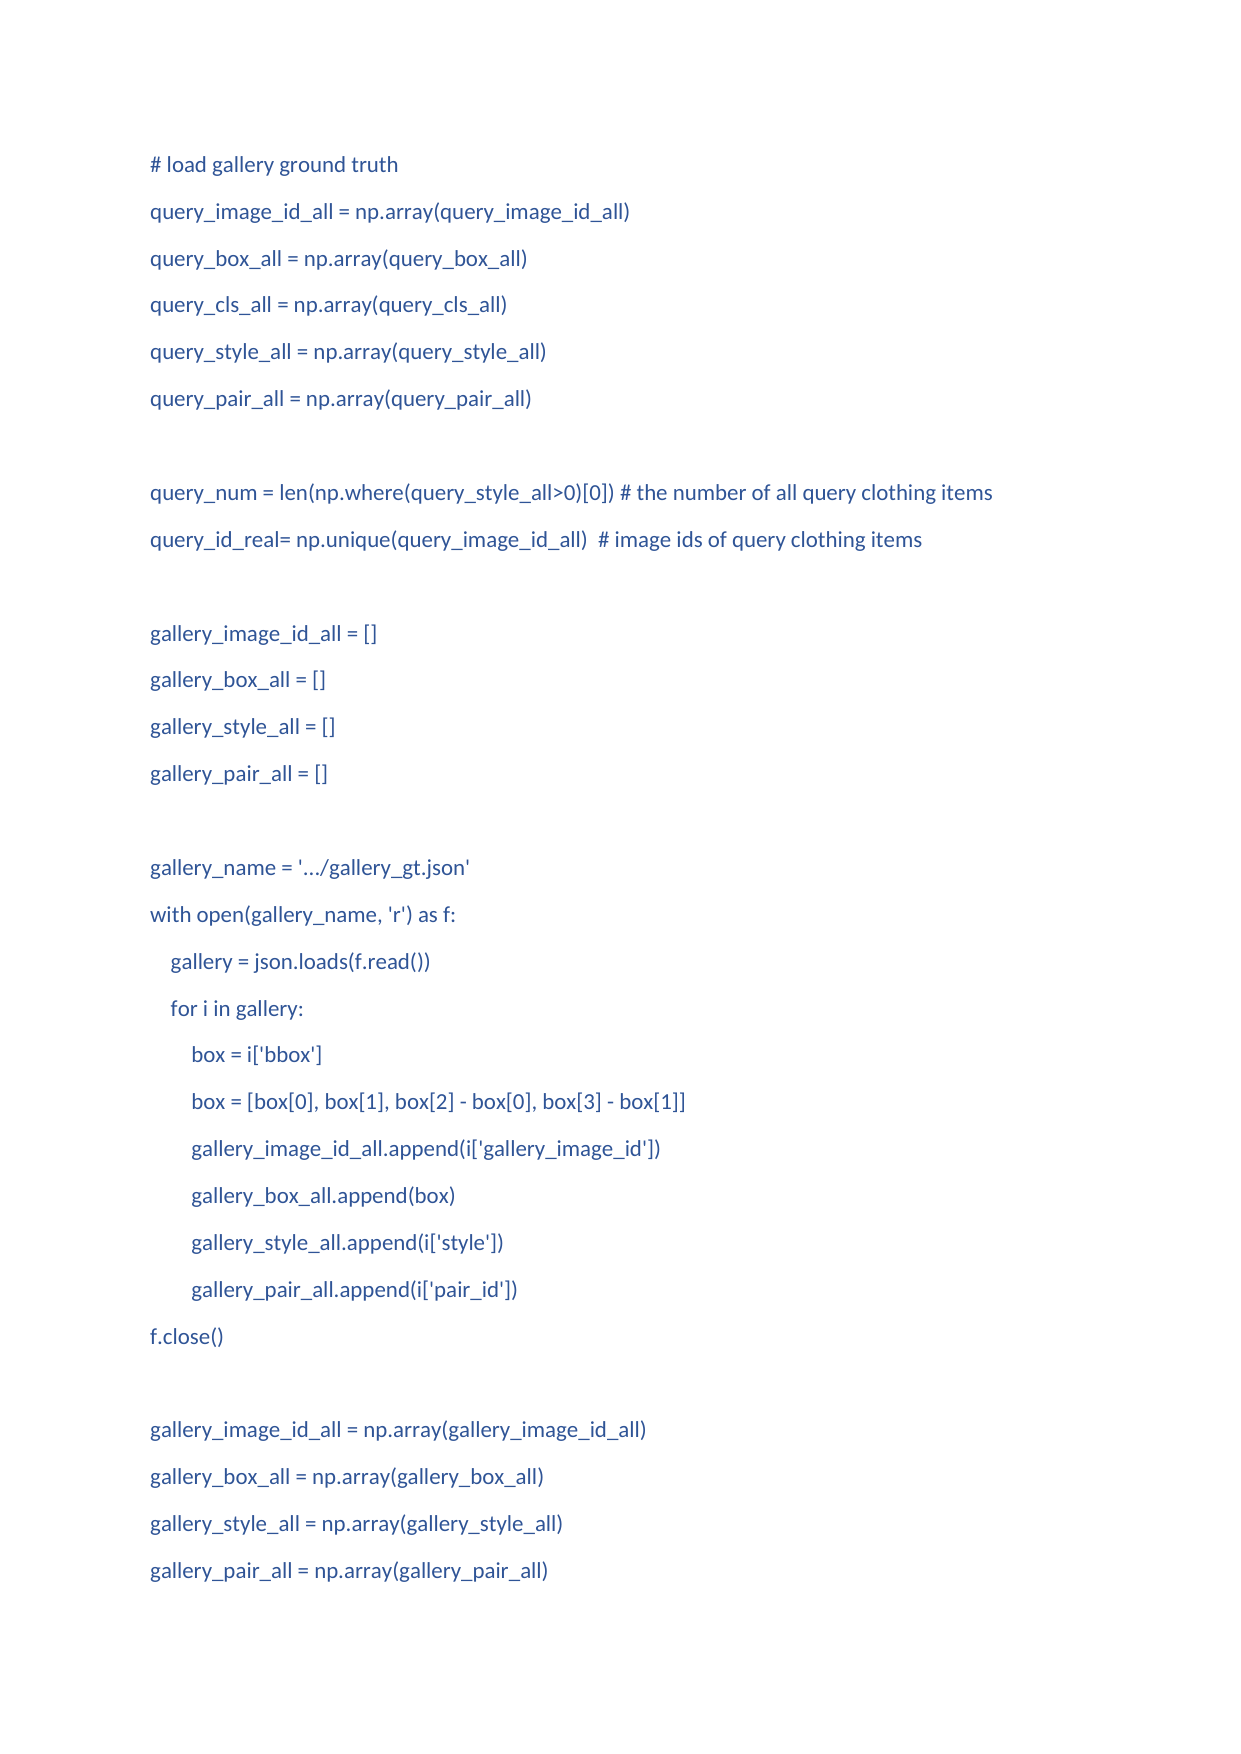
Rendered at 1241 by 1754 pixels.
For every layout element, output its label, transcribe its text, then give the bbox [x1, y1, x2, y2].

text gallery_pair_all = np.array(gallery_pair_all) [150, 1556, 1090, 1584]
text gallery_box_all.append(box) [150, 1181, 1090, 1209]
text query_image_id_all = np.array(query_image_id_all) [150, 197, 1090, 225]
text f.close() [150, 1322, 1090, 1350]
text gallery = json.loads(f.read()) [150, 947, 1090, 975]
text # load gallery ground truth [150, 150, 1090, 178]
text gallery_image_id_all.append(i['gallery_image_id']) [150, 1134, 1090, 1162]
text box = i['bbox'] [150, 1041, 1090, 1069]
text with open(gallery_name, 'r') as f: [150, 900, 1090, 928]
text query_num = len(np.where(query_style_all>0)[0]) # the number of all query clothing items [150, 478, 1090, 506]
text query_id_real= np.unique(query_image_id_all) # image ids of query clothing items [150, 525, 1090, 553]
text gallery_box_all = np.array(gallery_box_all) [150, 1462, 1090, 1491]
text gallery_image_id_all = [] [150, 619, 1090, 647]
text gallery_style_all = np.array(gallery_style_all) [150, 1509, 1090, 1537]
text query_cls_all = np.array(query_cls_all) [150, 291, 1090, 319]
text box = [box[0], box[1], box[2] - box[0], box[3] - box[1]] [150, 1087, 1090, 1116]
text query_pair_all = np.array(query_pair_all) [150, 384, 1090, 412]
text gallery_style_all.append(i['style']) [150, 1228, 1090, 1256]
text query_style_all = np.array(query_style_all) [150, 337, 1090, 366]
text gallery_pair_all.append(i['pair_id']) [150, 1275, 1090, 1303]
text for i in gallery: [150, 994, 1090, 1022]
text query_box_all = np.array(query_box_all) [150, 244, 1090, 272]
text gallery_pair_all = [] [150, 759, 1090, 787]
text gallery_name = '.../gallery_gt.json' [150, 853, 1090, 881]
text gallery_style_all = [] [150, 712, 1090, 741]
text gallery_box_all = [] [150, 666, 1090, 694]
text gallery_image_id_all = np.array(gallery_image_id_all) [150, 1416, 1090, 1444]
